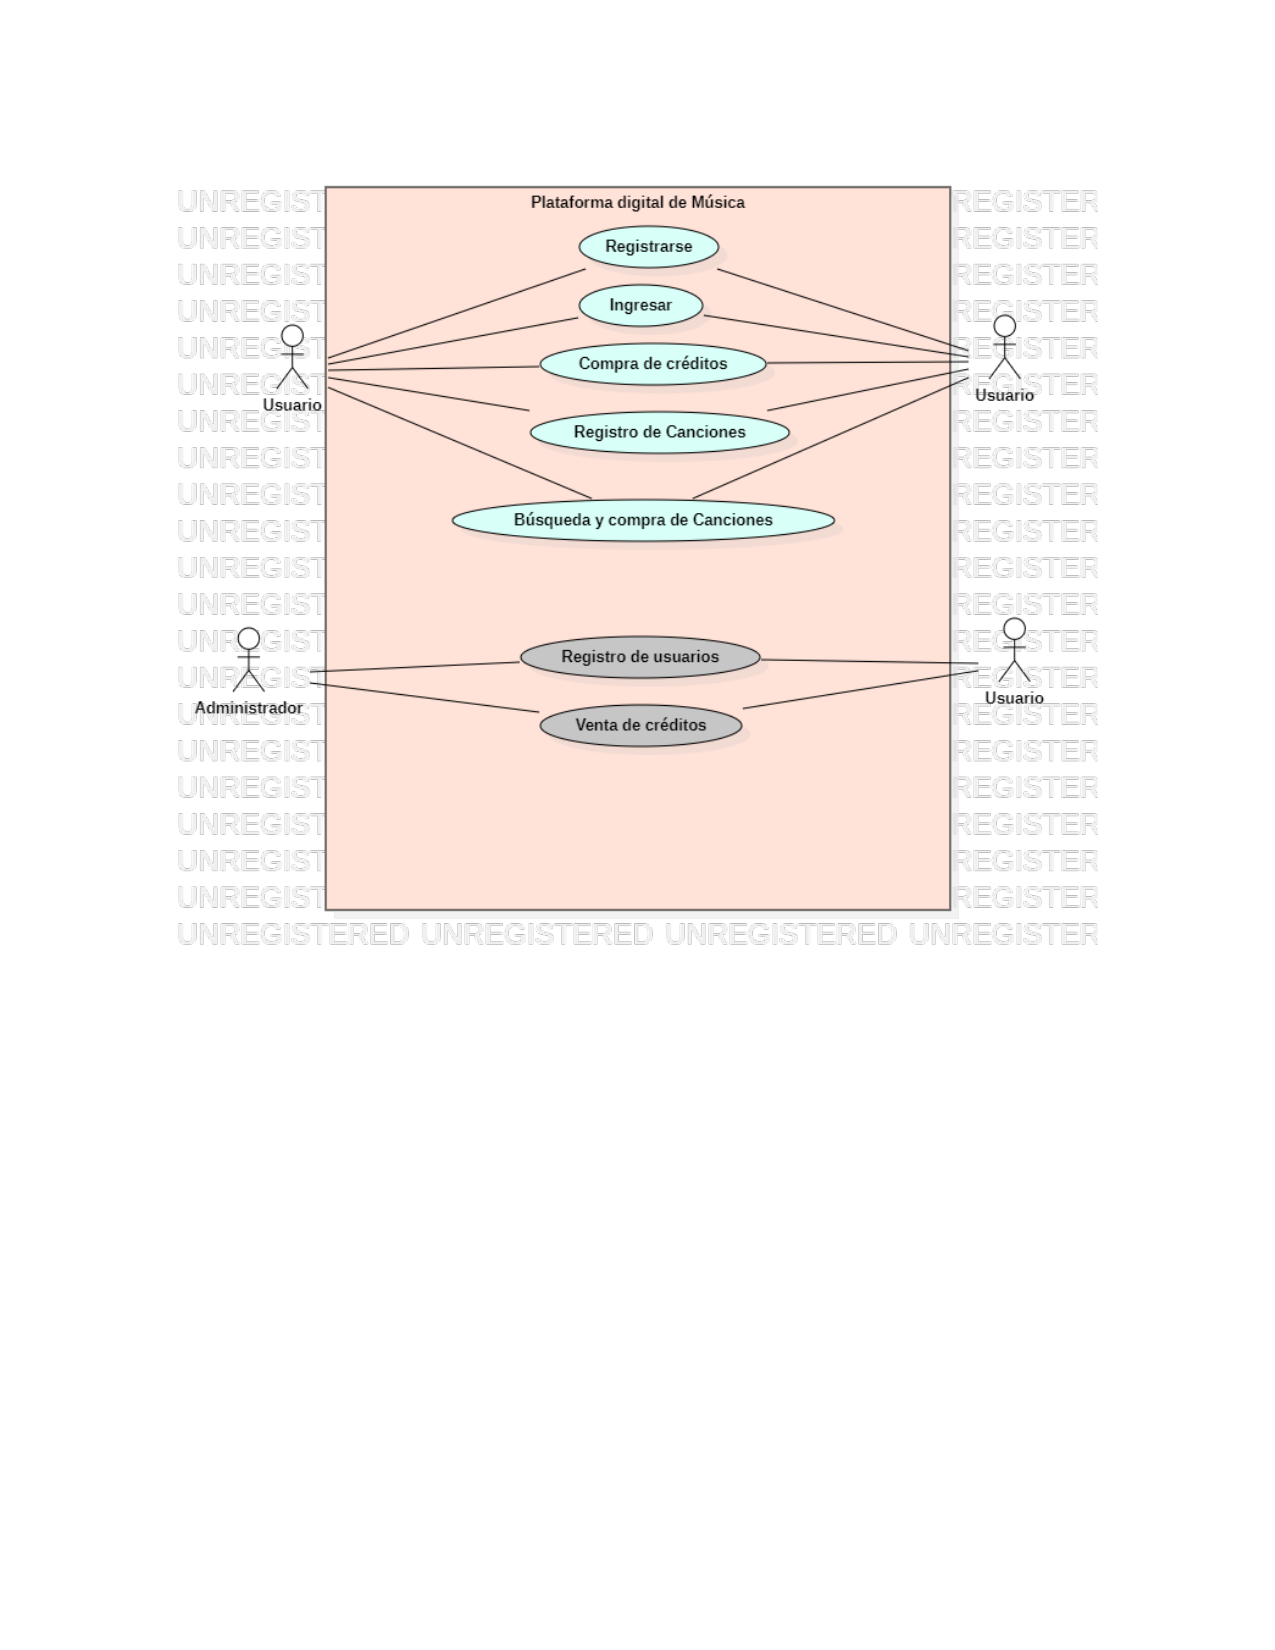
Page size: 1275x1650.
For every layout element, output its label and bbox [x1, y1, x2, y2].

picture [177, 175, 1098, 959]
